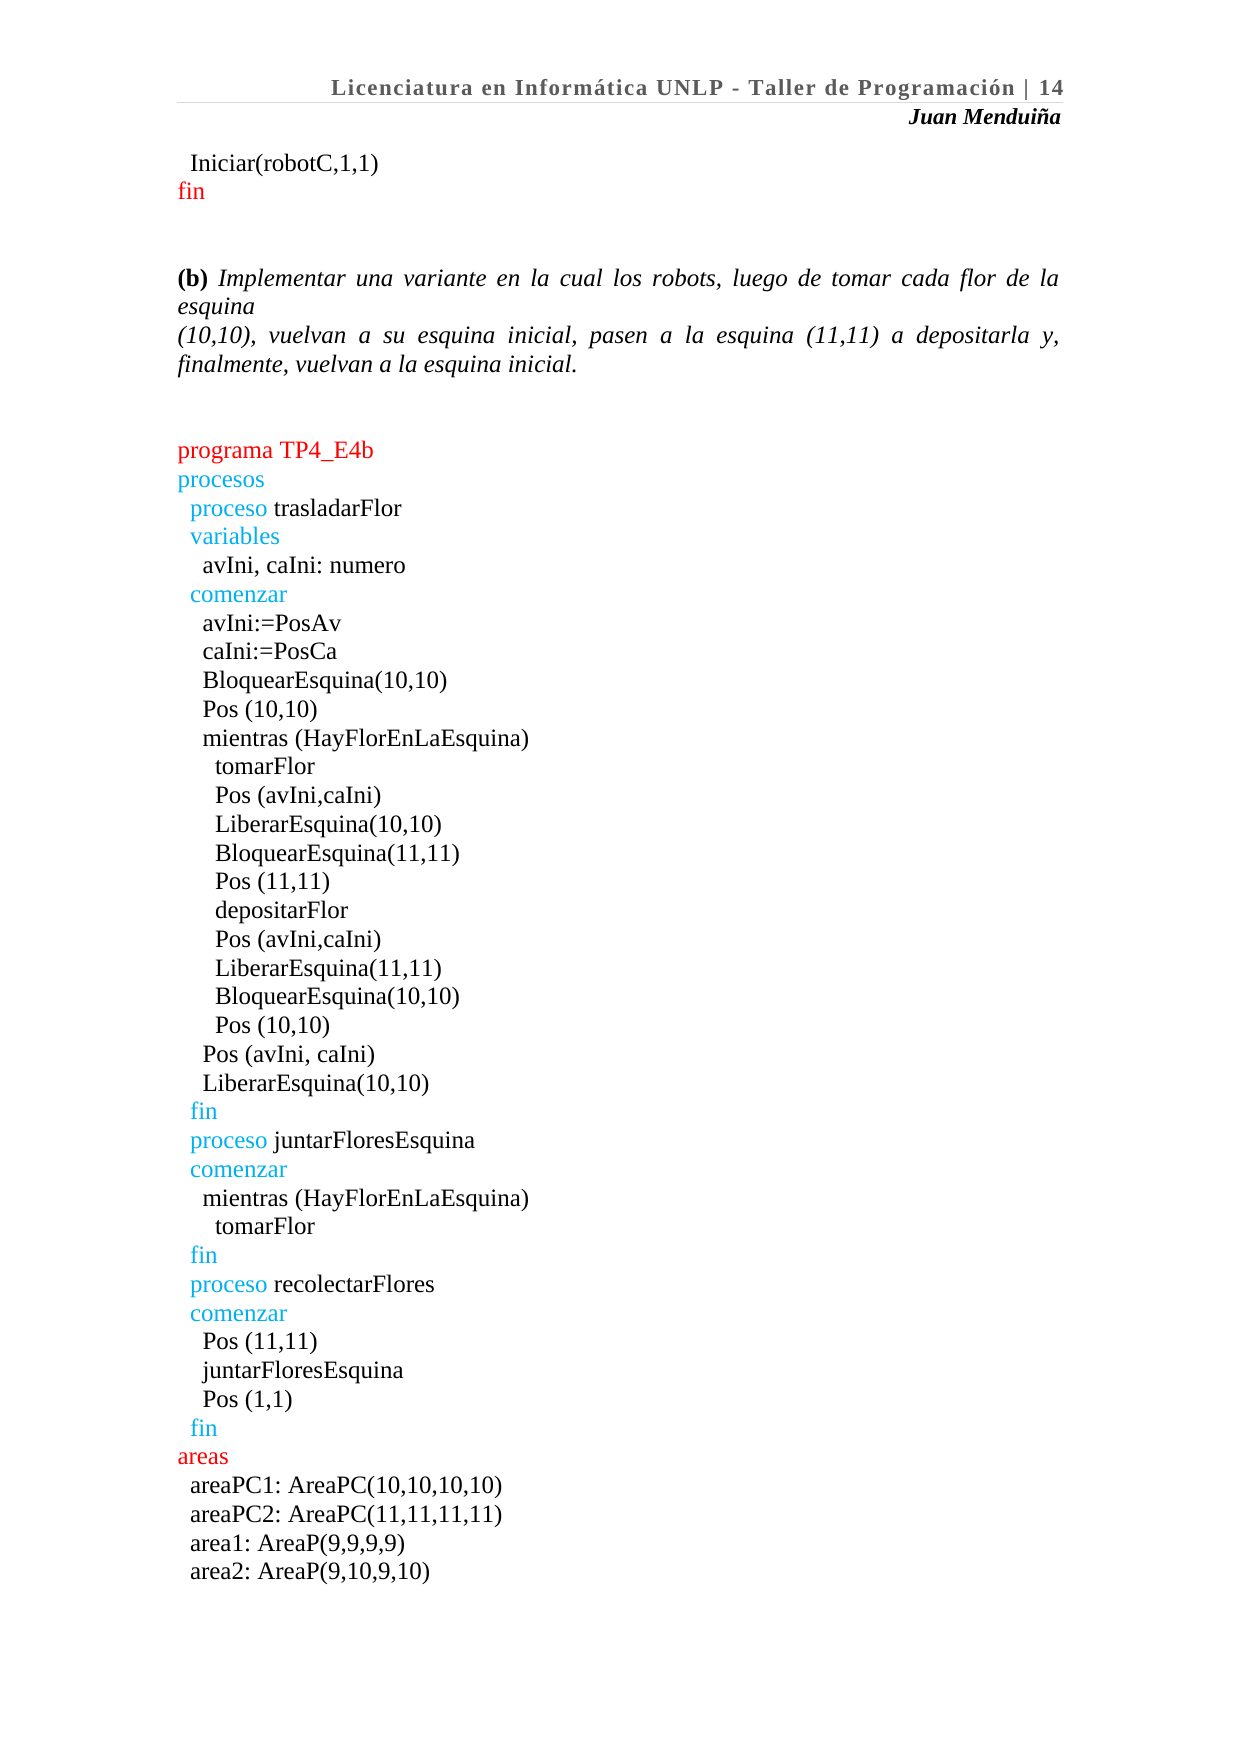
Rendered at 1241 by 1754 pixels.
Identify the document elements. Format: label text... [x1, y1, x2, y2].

text Pos (avIni,caIni) [177, 780, 1063, 809]
text depositarFlor [177, 895, 1063, 924]
text areaPC1: AreaPC(10,10,10,10) [177, 1470, 1063, 1499]
text avIni:=PosAv [177, 608, 1063, 636]
text LiberarEsquina(10,10) [177, 1068, 1063, 1096]
text proceso juntarFloresEsquina [177, 1125, 1063, 1154]
text areaPC2: AreaPC(11,11,11,11) [177, 1499, 1063, 1528]
text Pos (10,10) [177, 694, 1063, 723]
text BloquearEsquina(10,10) [177, 665, 1063, 694]
text Iniciar(robotC,1,1) [177, 148, 1063, 176]
text BloquearEsquina(11,11) [177, 838, 1063, 866]
text fin [177, 1413, 1063, 1441]
text Pos (11,11) [177, 1326, 1063, 1355]
text comenzar [177, 579, 1063, 608]
text Pos (avIni,caIni) [177, 924, 1063, 953]
text LiberarEsquina(11,11) [177, 953, 1063, 981]
text Pos (10,10) [177, 1010, 1063, 1039]
text fin [177, 1096, 1063, 1125]
text juntarFloresEsquina [177, 1355, 1063, 1384]
text mientras (HayFlorEnLaEsquina) [177, 723, 1063, 751]
text variables [177, 521, 1063, 550]
text procesos [177, 464, 1063, 493]
text comenzar [177, 1298, 1063, 1326]
text LiberarEsquina(10,10) [177, 809, 1063, 838]
text programa TP4_E4b [177, 435, 1063, 464]
text Pos (avIni, caIni) [177, 1039, 1063, 1068]
text fin [177, 176, 1063, 205]
text proceso recolectarFlores [177, 1269, 1063, 1298]
text area1: AreaP(9,9,9,9) [177, 1528, 1063, 1556]
text tomarFlor [177, 1211, 1063, 1240]
text fin [177, 1240, 1063, 1269]
text (10,10), vuelvan a su esquina inicial, pasen a la esquina (11,11) a depositarla y, finalmente, vuelvan a la esquina inicial. [177, 320, 1063, 378]
text Pos (11,11) [177, 866, 1063, 895]
text caIni:=PosCa [177, 636, 1063, 665]
text areas [177, 1441, 1063, 1470]
text proceso trasladarFlor [177, 493, 1063, 521]
text mientras (HayFlorEnLaEsquina) [177, 1183, 1063, 1211]
text comenzar [177, 1154, 1063, 1183]
text area2: AreaP(9,10,9,10) [177, 1556, 1063, 1585]
text tomarFlor [177, 751, 1063, 780]
text (b) Implementar una variante en la cual los robots, luego de tomar cada flor de la esquina [177, 263, 1063, 320]
text avIni, caIni: numero [177, 550, 1063, 579]
text Pos (1,1) [177, 1384, 1063, 1413]
text BloquearEsquina(10,10) [177, 981, 1063, 1010]
